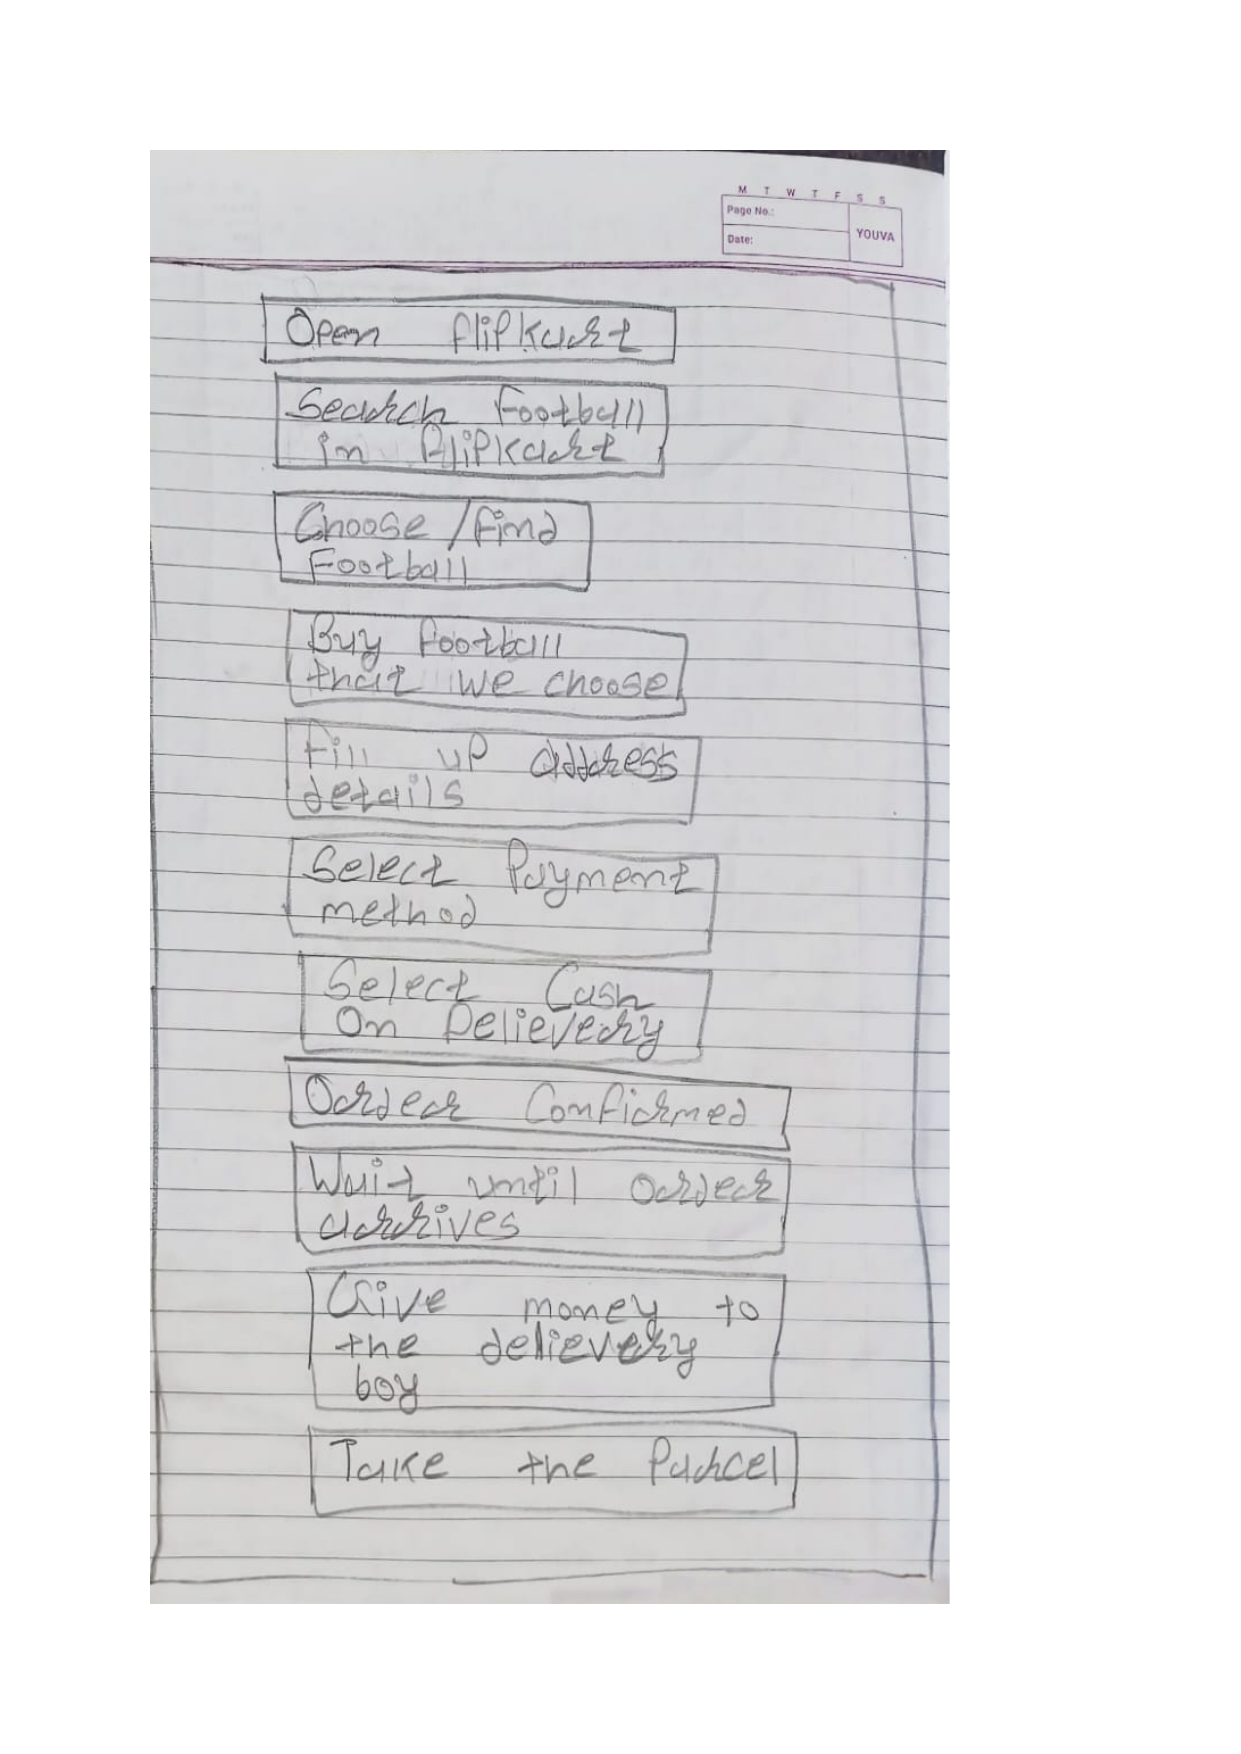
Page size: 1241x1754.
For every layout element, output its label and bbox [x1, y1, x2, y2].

picture [150, 150, 950, 1604]
